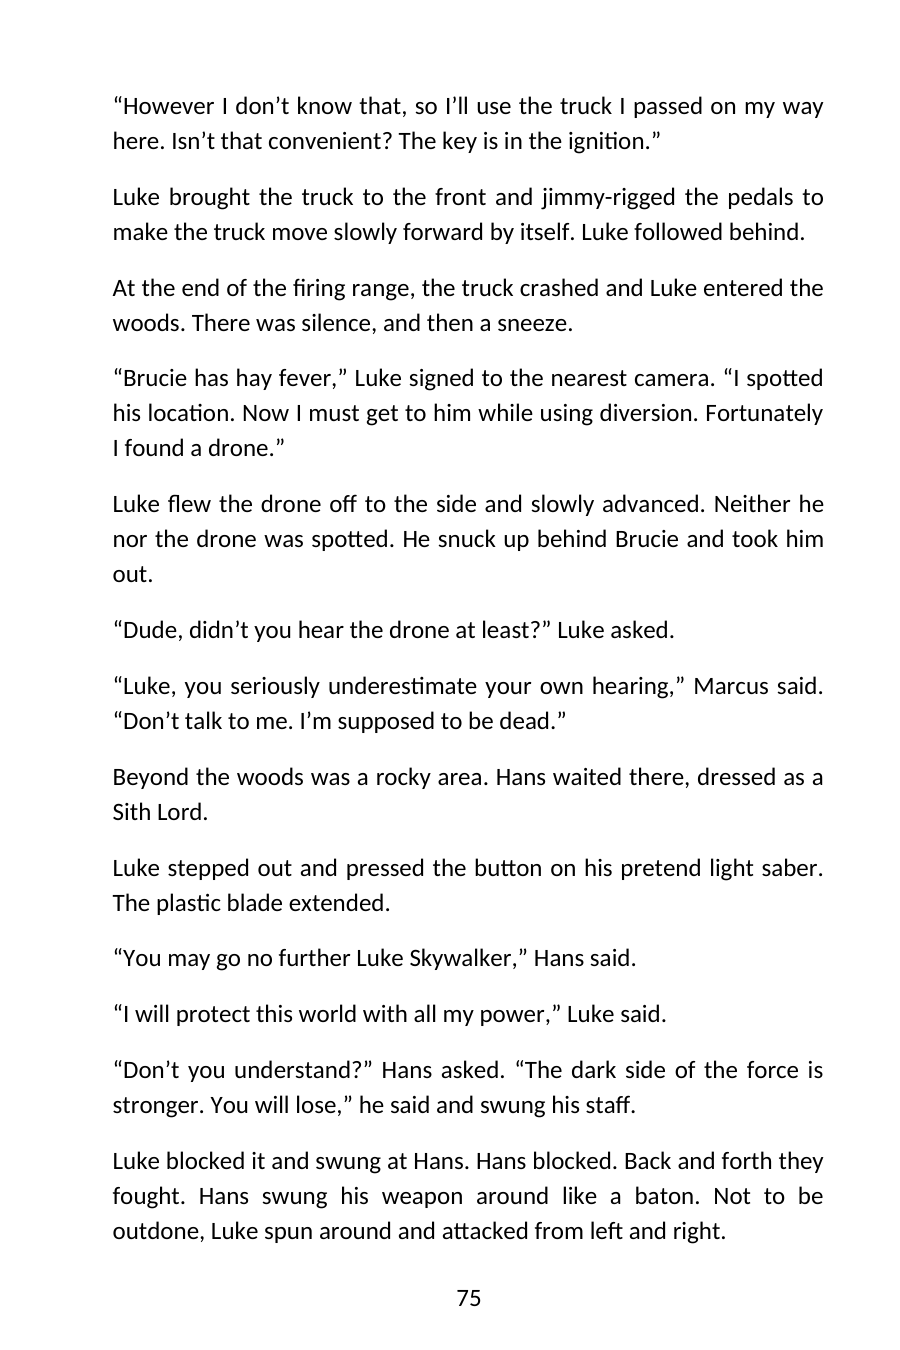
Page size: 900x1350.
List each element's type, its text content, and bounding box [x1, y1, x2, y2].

text “Dude, didn’t you hear the drone at least?” Luke asked. [112, 614, 825, 645]
text “However I don’t know that, so I’ll use the truck I passed on my way here. Isn’t that convenient? The key is in the ignition.” [112, 90, 825, 156]
text “Brucie has hay fever,” Luke signed to the nearest camera. “I spotted his location. Now I must get to him while using diversion. Fortunately I found a drone.” [112, 362, 825, 463]
text Luke blocked it and swung at Hans. Hans blocked. Back and forth they fought. Hans swung his weapon around like a baton. Not to be outdone, Luke spun around and attacked from left and right. [112, 1145, 825, 1246]
text Luke flew the drone off to the side and slowly advanced. Neither he nor the drone was spotted. He snuck up behind Brucie and took him out. [112, 488, 825, 589]
text “Luke, you seriously underestimate your own hearing,” Marcus said. “Don’t talk to me. I’m supposed to be dead.” [112, 670, 825, 736]
text Luke brought the truck to the front and jimmy-rigged the pedals to make the truck move slowly forward by itself. Luke followed behind. [112, 181, 825, 246]
text “Don’t you understand?” Hans asked. “The dark side of the force is stronger. You will lose,” he said and swung his staff. [112, 1054, 825, 1120]
text Beyond the woods was a rocky area. Hans waited there, dressed as a Sith Lord. [112, 761, 825, 826]
text “You may go no further Luke Skywalker,” Hans said. [112, 942, 825, 973]
text Luke stepped out and pressed the button on his pretend light saber. The plastic blade extended. [112, 852, 825, 917]
text “I will protect this world with all my power,” Luke said. [112, 998, 825, 1029]
text At the end of the firing range, the truck crashed and Luke entered the woods. There was silence, and then a sneeze. [112, 272, 825, 337]
